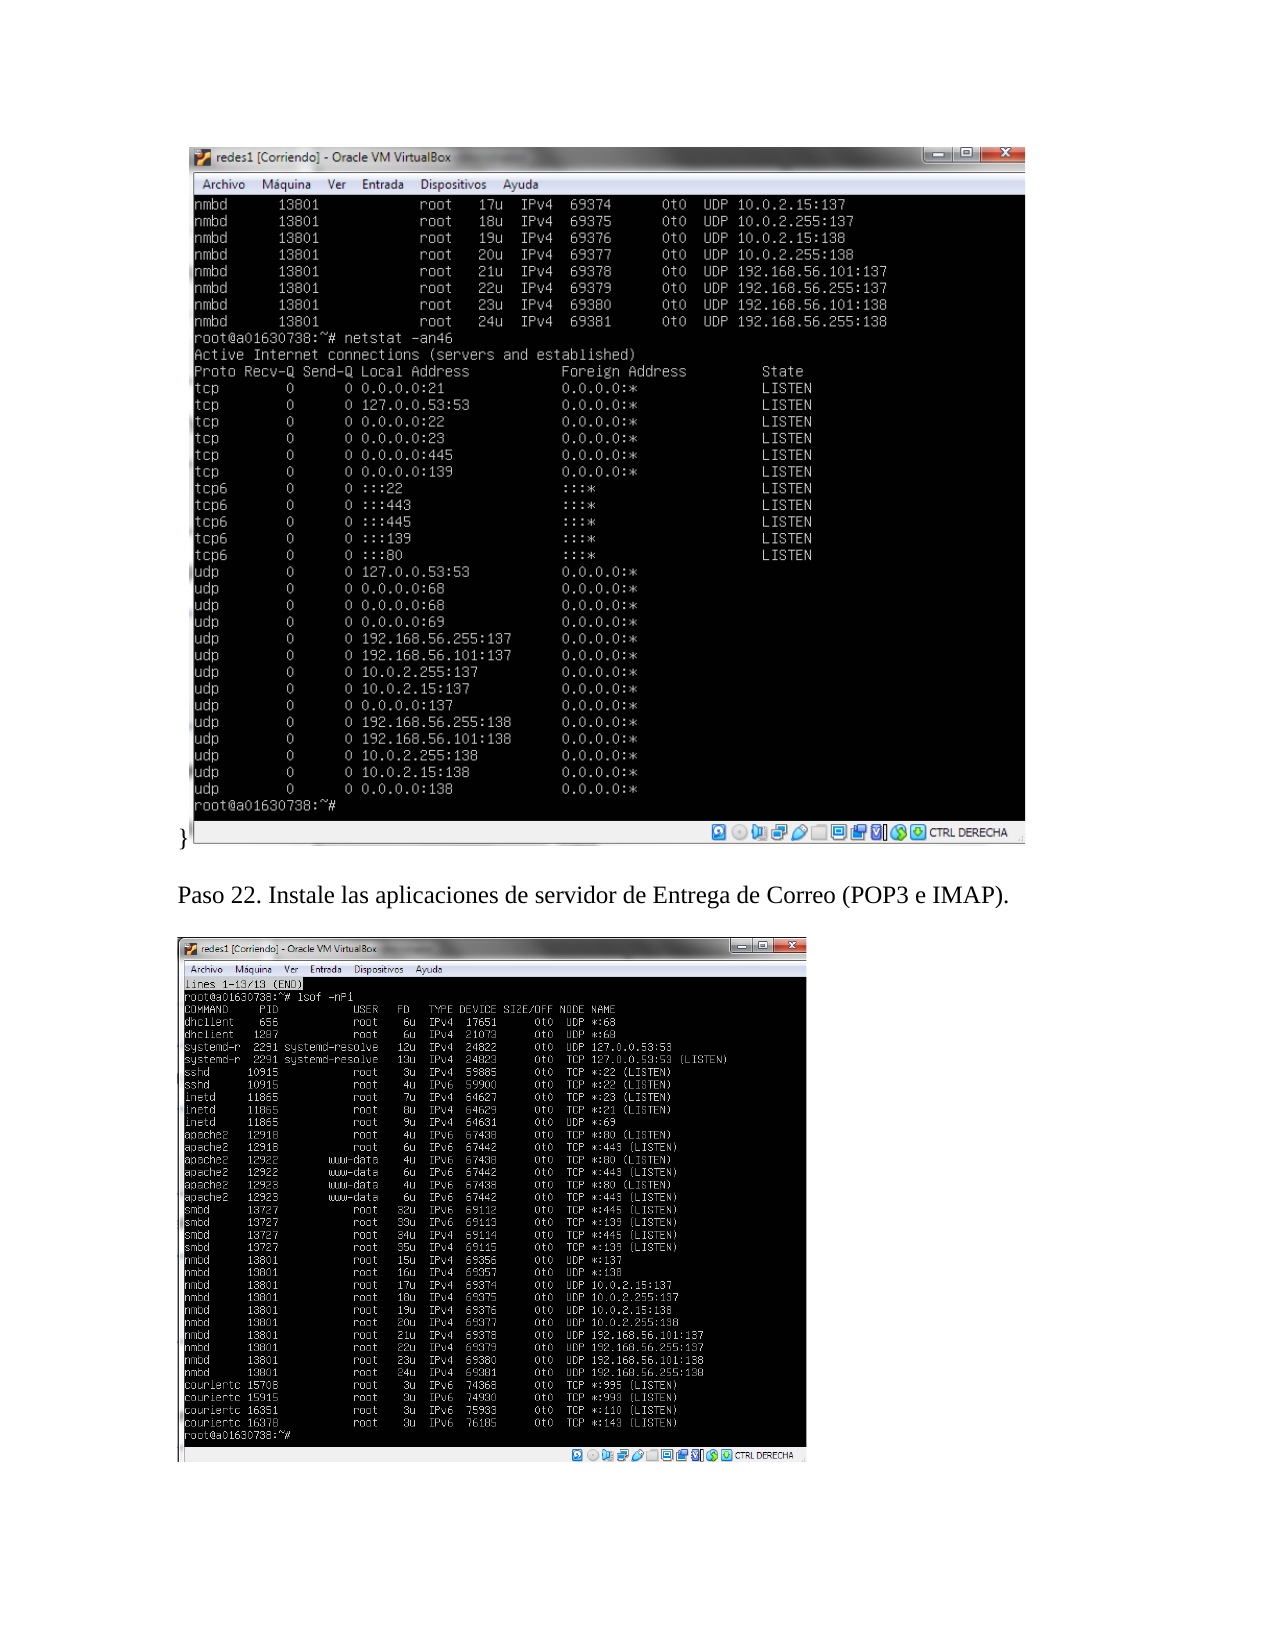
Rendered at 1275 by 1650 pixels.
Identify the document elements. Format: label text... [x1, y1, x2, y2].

text } [177, 148, 1098, 851]
text Paso 22. Instale las aplicaciones de servidor de Entrega de Correo (POP3 e IMAP). [177, 880, 1098, 909]
